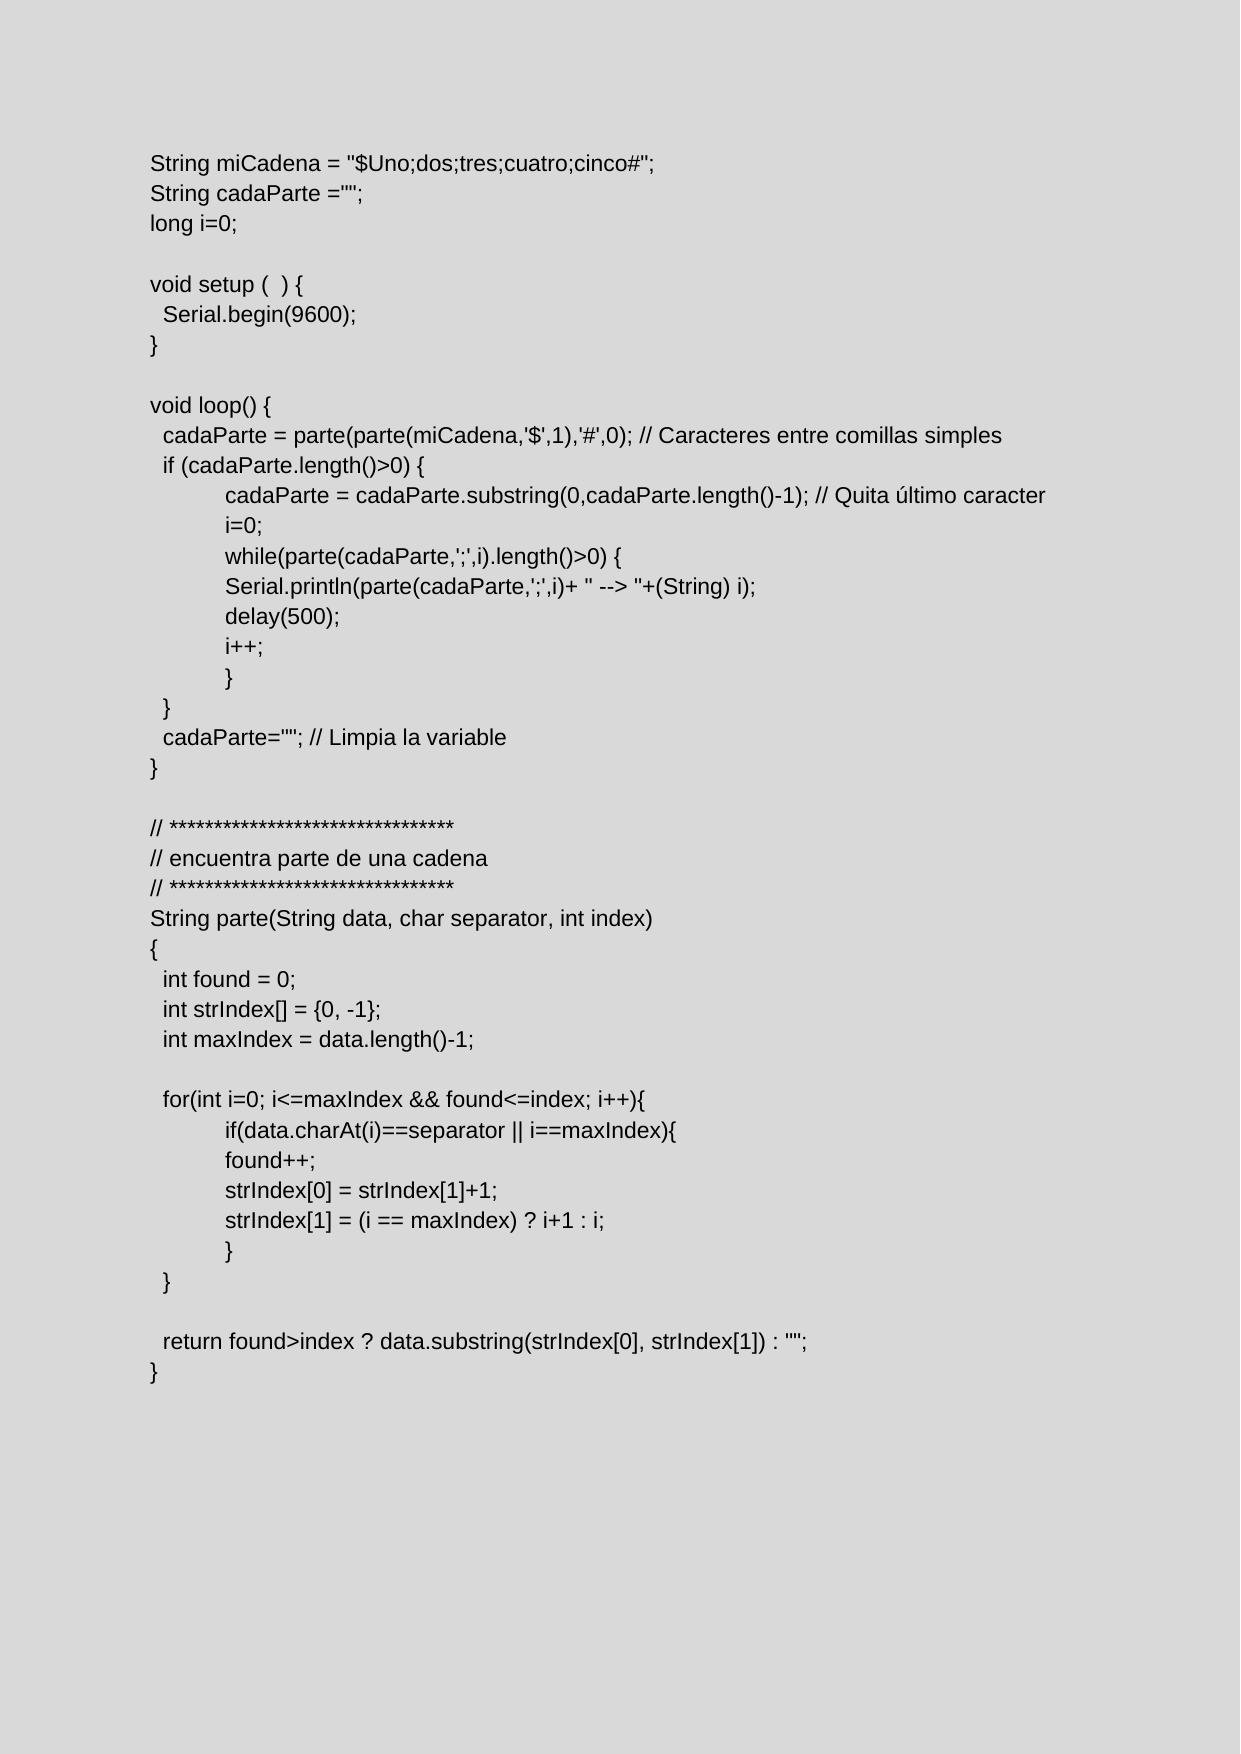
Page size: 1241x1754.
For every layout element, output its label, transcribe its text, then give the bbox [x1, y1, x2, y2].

text { [150, 935, 1090, 962]
text int found = 0; [150, 966, 1090, 992]
text } [150, 694, 1090, 720]
text void loop() { [150, 392, 1090, 418]
text strIndex[1] = (i == maxIndex) ? i+1 : i; [150, 1207, 1090, 1234]
text } [150, 663, 1090, 690]
text } [150, 754, 1090, 781]
text if(data.charAt(i)==separator || i==maxIndex){ [150, 1117, 1090, 1143]
text String parte(String data, char separator, int index) [150, 905, 1090, 932]
text for(int i=0; i<=maxIndex && found<=index; i++){ [150, 1086, 1090, 1113]
text i=0; [150, 512, 1090, 539]
text while(parte(cadaParte,';',i).length()>0) { [150, 543, 1090, 569]
text found++; [150, 1147, 1090, 1173]
text strIndex[0] = strIndex[1]+1; [150, 1177, 1090, 1203]
text int strIndex[] = {0, -1}; [150, 996, 1090, 1022]
text return found>index ? data.substring(strIndex[0], strIndex[1]) : ""; [150, 1328, 1090, 1354]
text } [150, 331, 1090, 358]
text // ******************************** [150, 814, 1090, 841]
text Serial.println(parte(cadaParte,';',i)+ " --> "+(String) i); [150, 573, 1090, 599]
text int maxIndex = data.length()-1; [150, 1026, 1090, 1052]
text void setup ( ) { [150, 271, 1090, 297]
text cadaParte = cadaParte.substring(0,cadaParte.length()-1); // Quita último caracter [150, 482, 1090, 509]
text } [150, 1237, 1090, 1264]
text long i=0; [150, 210, 1090, 237]
text // ******************************** [150, 875, 1090, 901]
text delay(500); [150, 603, 1090, 629]
text Serial.begin(9600); [150, 301, 1090, 327]
text cadaParte = parte(parte(miCadena,'$',1),'#',0); // Caracteres entre comillas simples [150, 422, 1090, 448]
text i++; [150, 633, 1090, 660]
text String miCadena = "$Uno;dos;tres;cuatro;cinco#"; [150, 150, 1090, 176]
text } [150, 1358, 1090, 1385]
text // encuentra parte de una cadena [150, 845, 1090, 871]
text cadaParte=""; // Limpia la variable [150, 724, 1090, 750]
text if (cadaParte.length()>0) { [150, 452, 1090, 478]
text } [150, 1268, 1090, 1294]
text String cadaParte =""; [150, 180, 1090, 207]
